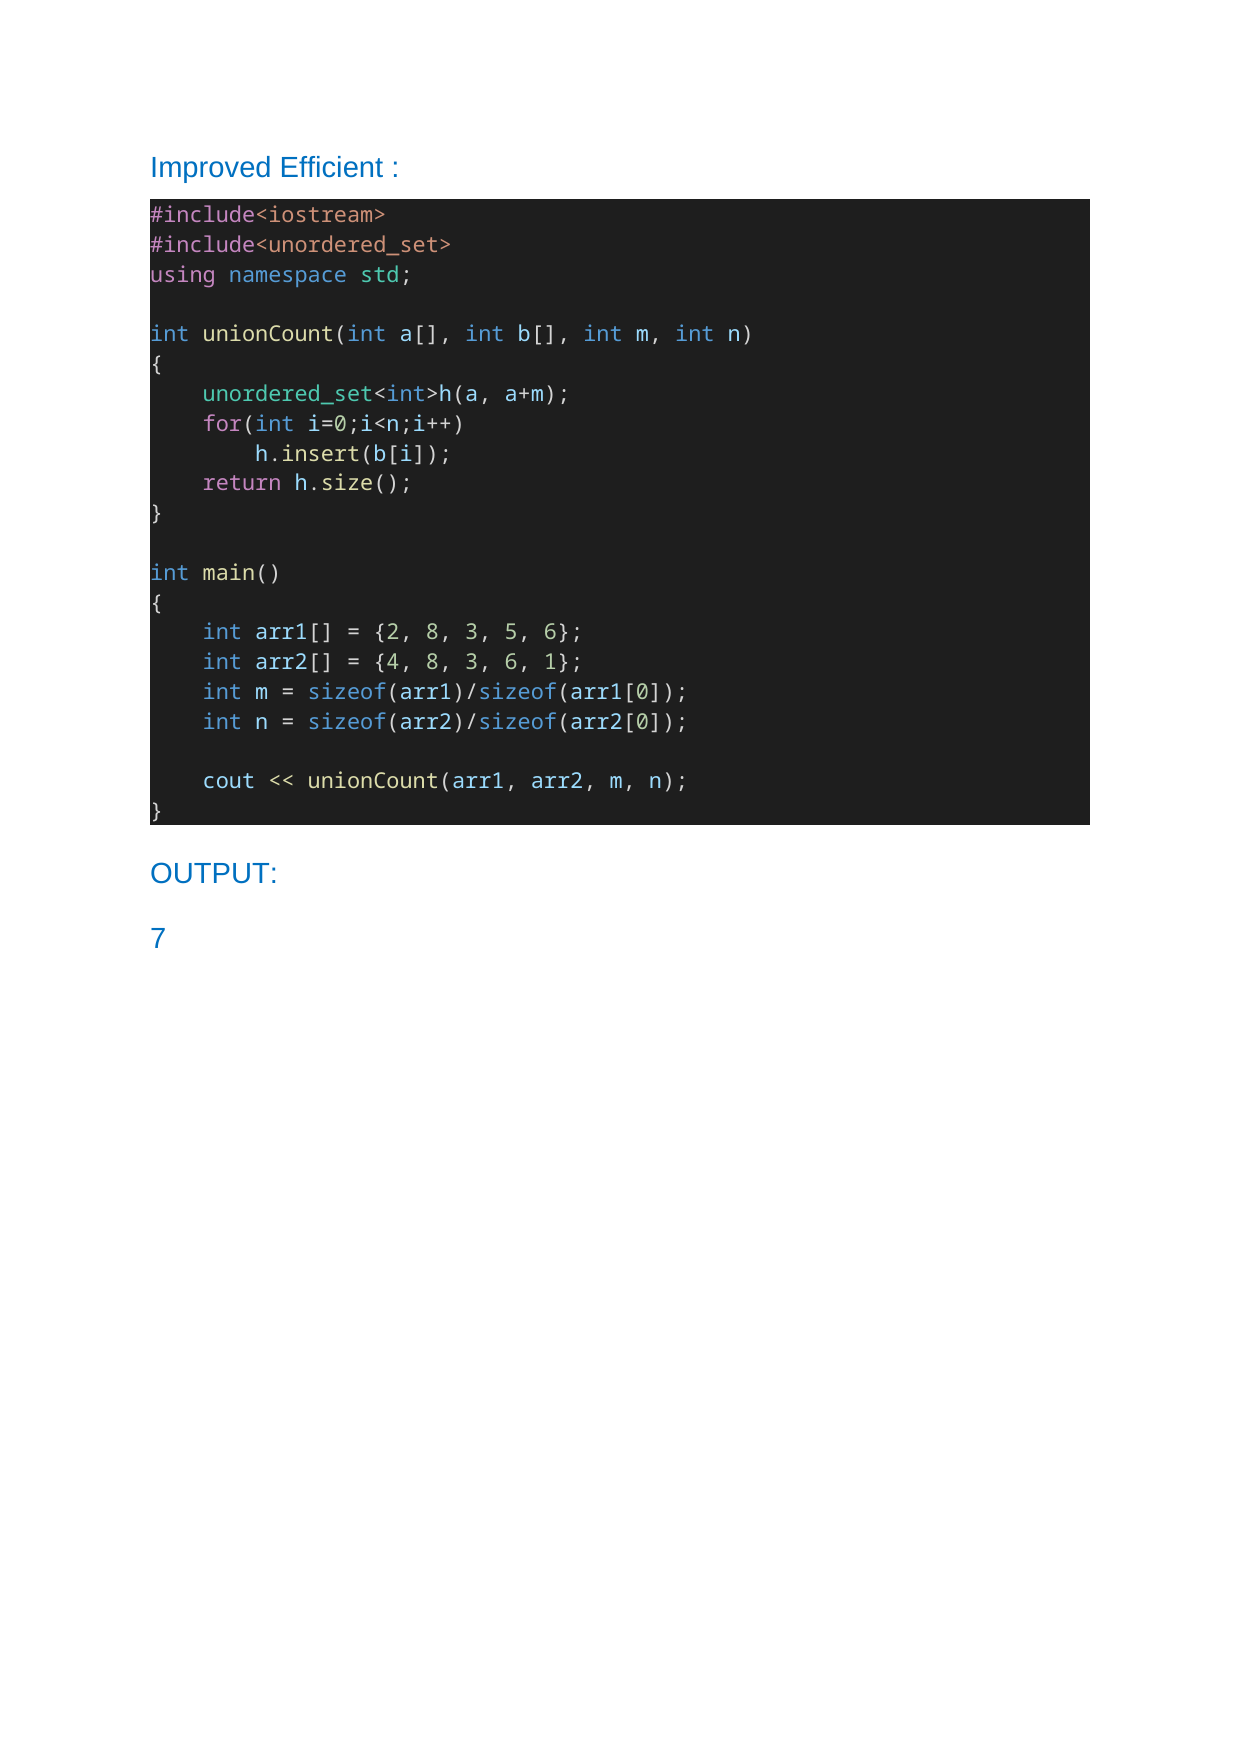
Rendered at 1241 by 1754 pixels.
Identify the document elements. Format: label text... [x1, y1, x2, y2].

text h.insert(b[i]); [150, 437, 1090, 467]
text int unionCount(int a[], int b[], int m, int n) [150, 318, 1090, 348]
text int m = sizeof(arr1)/sizeof(arr1[0]); [150, 676, 1090, 706]
text int n = sizeof(arr2)/sizeof(arr2[0]); [150, 706, 1090, 735]
text unordered_set<int>h(a, a+m); [150, 378, 1090, 408]
text { [150, 348, 1090, 378]
text #include<unordered_set> [150, 229, 1090, 259]
text } [150, 497, 1090, 527]
text int arr2[] = {4, 8, 3, 6, 1}; [150, 646, 1090, 676]
text using namespace std; [150, 259, 1090, 288]
text #include<iostream> [150, 199, 1090, 229]
text for(int i=0;i<n;i++) [150, 408, 1090, 437]
subtitle 7 [150, 921, 1090, 954]
text } [150, 795, 1090, 825]
text { [150, 586, 1090, 616]
subtitle OUTPUT: [150, 856, 1090, 889]
subtitle Improved Efficient : [150, 150, 1090, 183]
text int arr1[] = {2, 8, 3, 5, 6}; [150, 616, 1090, 646]
text int main() [150, 557, 1090, 586]
text return h.size(); [150, 467, 1090, 497]
text cout << unionCount(arr1, arr2, m, n); [150, 765, 1090, 795]
